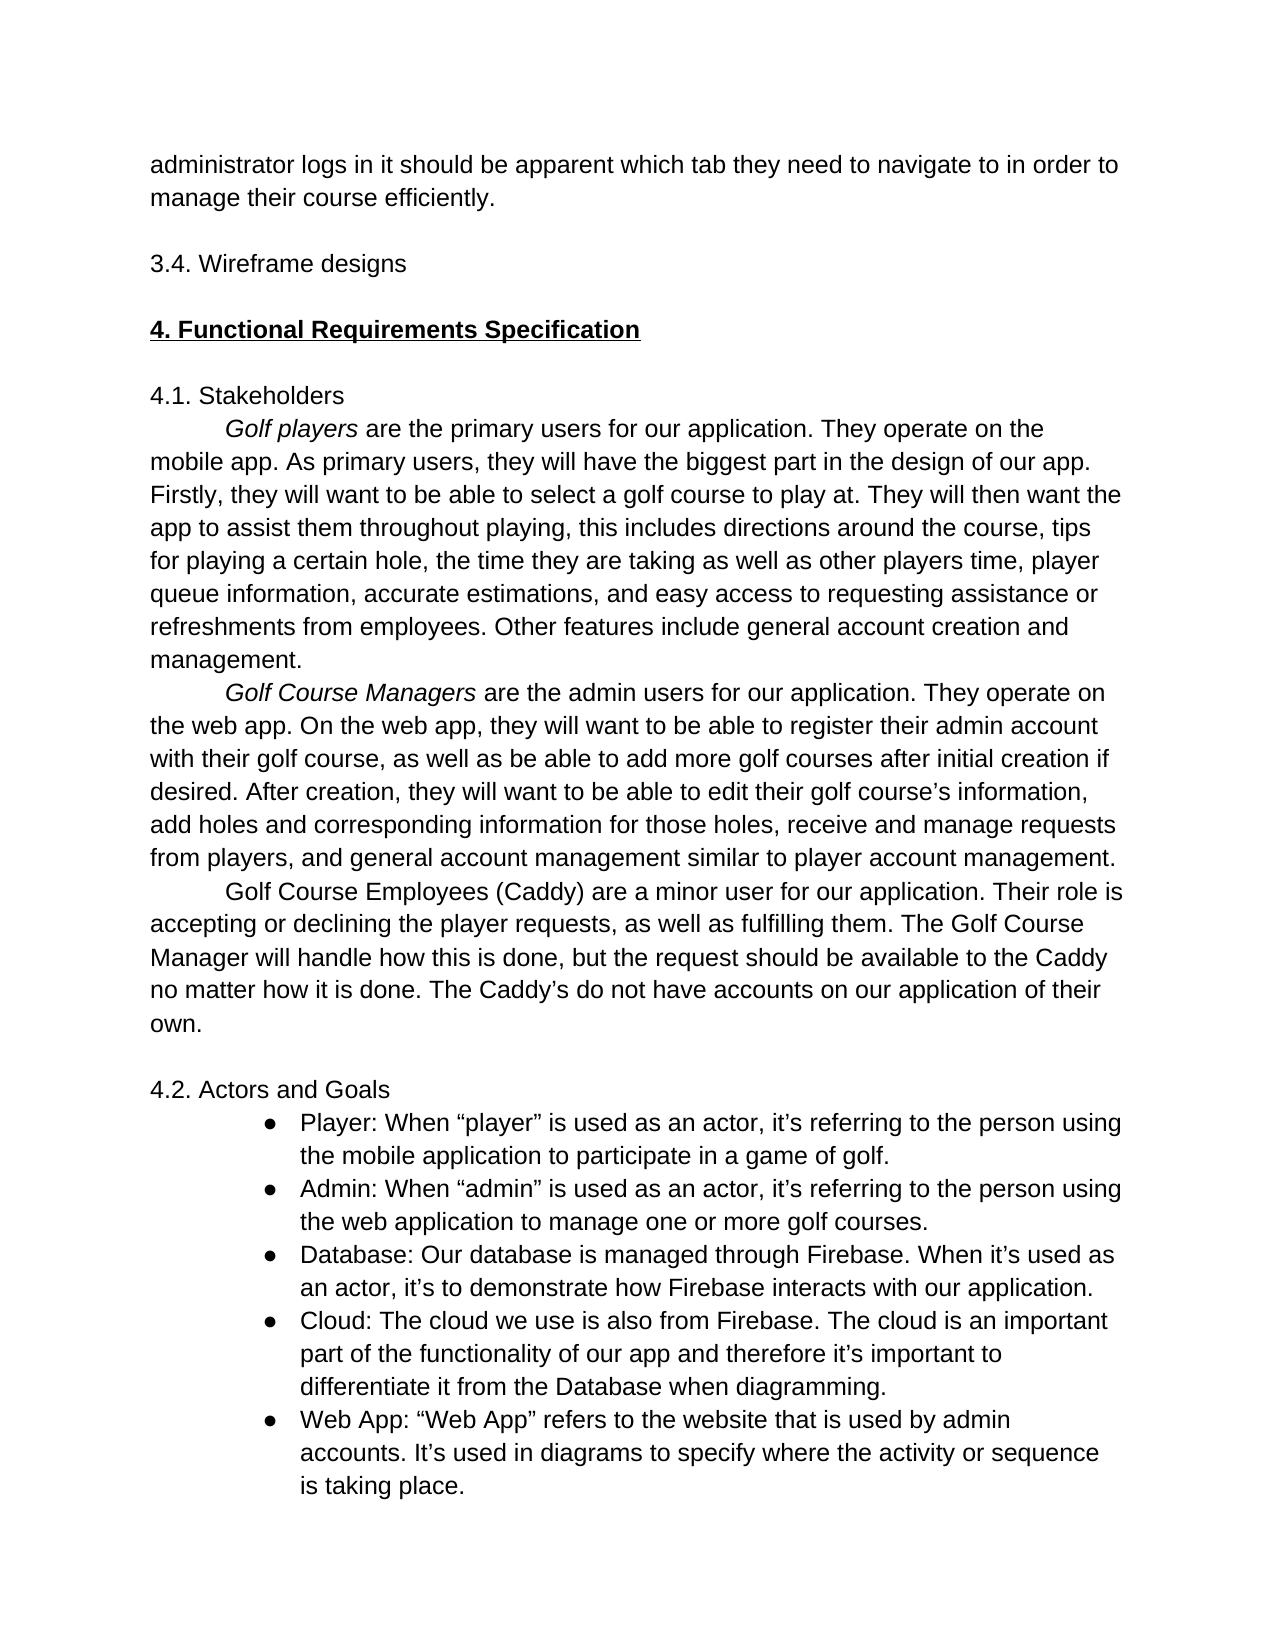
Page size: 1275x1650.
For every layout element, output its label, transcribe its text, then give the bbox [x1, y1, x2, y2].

text 4.1. Stakeholders [150, 381, 1125, 410]
text Golf Course Managers are the admin users for our application. They operate on the web app. On the web app, they will want to be able to register their admin account with their golf course, as well as be able to add more golf courses after initial creation if desired. After creation, they will want to be able to edit their golf course’s information, add holes and corresponding information for those holes, receive and manage requests from players, and general account management similar to player account management. [150, 678, 1125, 872]
text Golf players are the primary users for our application. They operate on the mobile app. As primary users, they will have the biggest part in the design of our app. Firstly, they will want to be able to select a golf course to play at. They will then want the app to assist them throughout playing, this includes directions around the course, tips for playing a certain hole, the time they are taking as well as other players time, player queue information, accurate estimations, and easy access to requesting assistance or refreshments from employees. Other features include general account creation and management. [150, 414, 1125, 674]
list Cloud: The cloud we use is also from Firebase. The cloud is an important part of the functionality of our app and therefore it’s important to differentiate it from the Database when diagramming. [262, 1306, 1125, 1401]
list Database: Our database is managed through Firebase. When it’s used as an actor, it’s to demonstrate how Firebase interacts with our application. [262, 1240, 1125, 1301]
list Admin: When “admin” is used as an actor, it’s referring to the person using the web application to manage one or more golf courses. [262, 1174, 1125, 1235]
list Player: When “player” is used as an actor, it’s referring to the person using the mobile application to participate in a game of golf. [262, 1108, 1125, 1169]
text 3.4. Wireframe designs [150, 249, 1125, 278]
list Web App: “Web App” refers to the website that is used by admin accounts. It’s used in diagrams to specify where the activity or sequence is taking place. [262, 1405, 1125, 1499]
text 4. Functional Requirements Specification [150, 315, 1125, 344]
text Golf Course Employees (Caddy) are a minor user for our application. Their role is accepting or declining the player requests, as well as fulfilling them. The Golf Course Manager will handle how this is done, but the request should be available to the Caddy no matter how it is done. The Caddy’s do not have accounts on our application of their own. [150, 876, 1125, 1037]
text 4.2. Actors and Goals [150, 1074, 1125, 1103]
